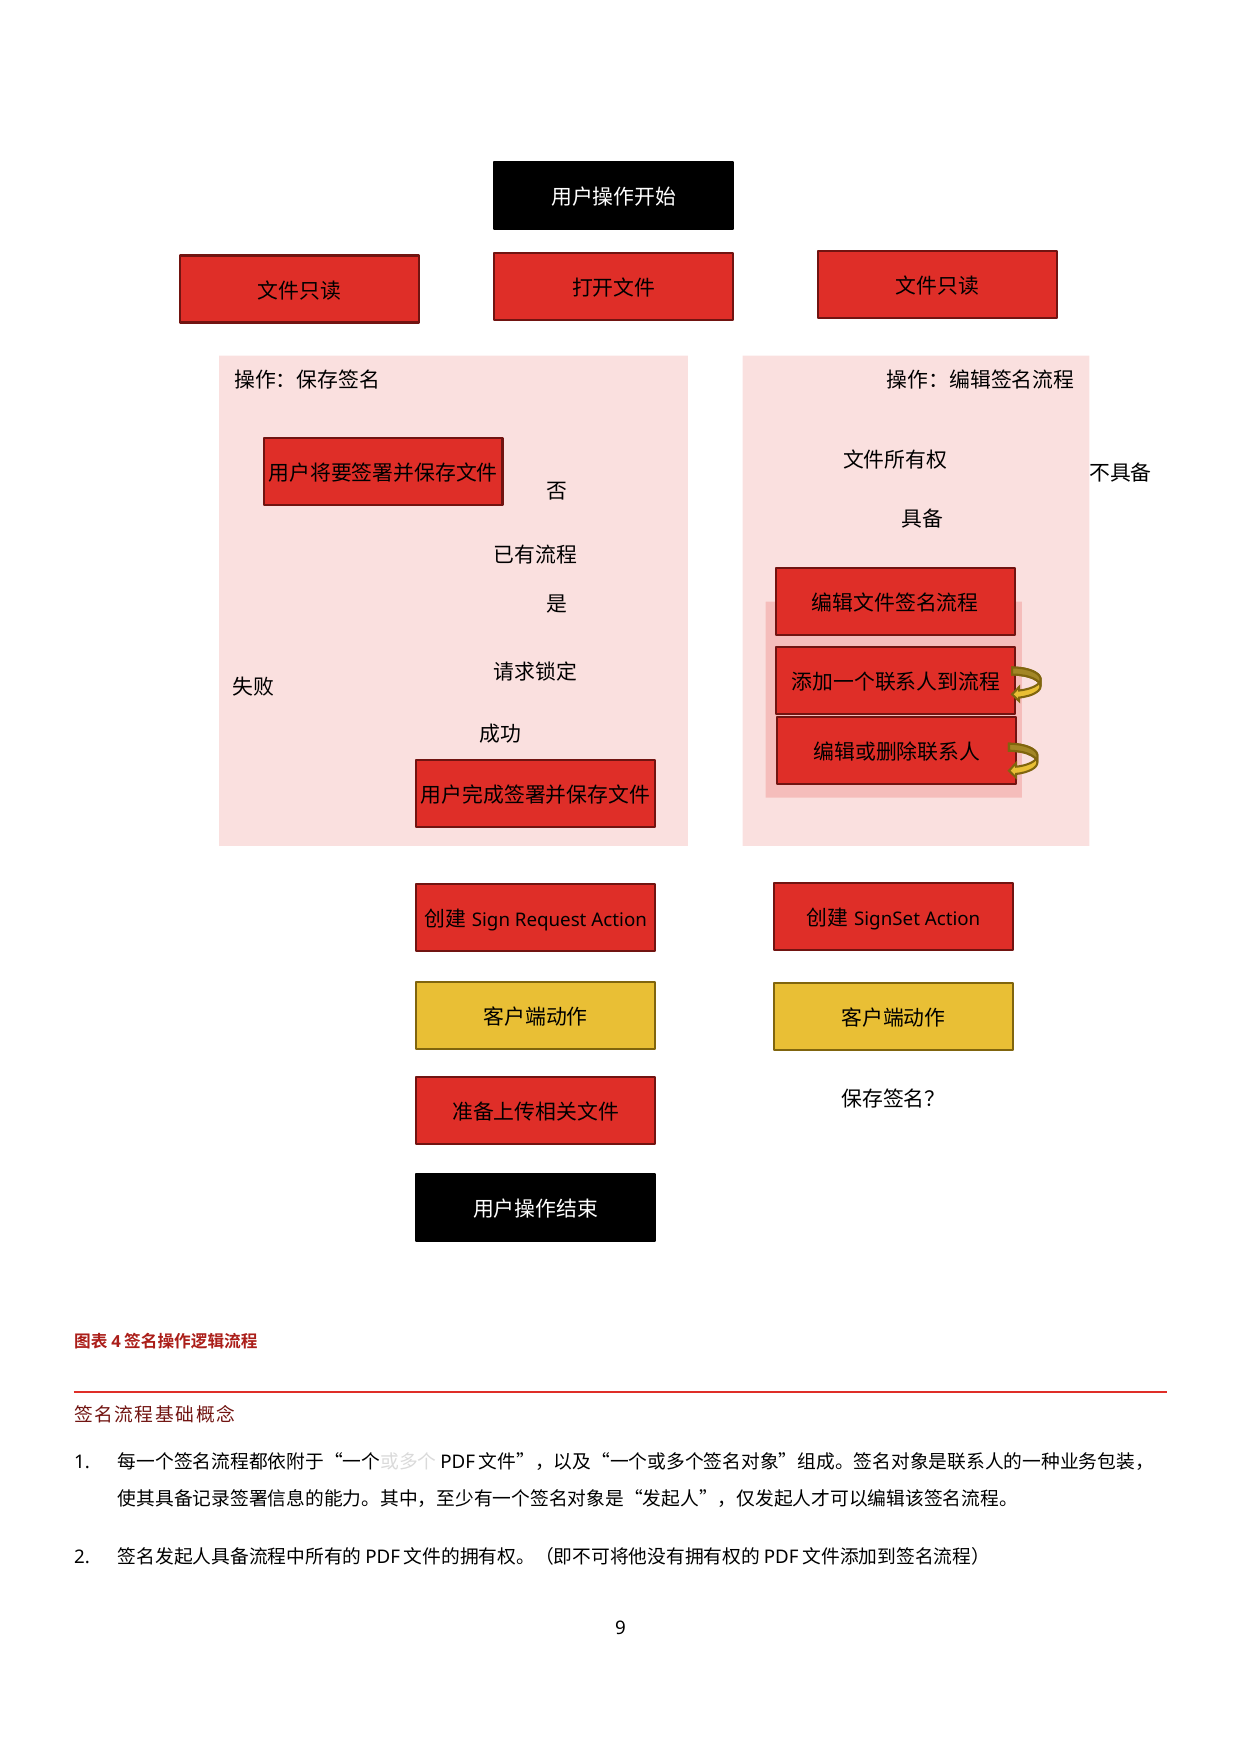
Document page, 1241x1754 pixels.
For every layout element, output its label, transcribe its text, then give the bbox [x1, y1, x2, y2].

list 签名发起人具备流程中所有的PDF文件的拥有权。（即不可将他没有拥有权的PDF文件添加到签名流程） [74, 1539, 1167, 1571]
subtitle 签名流程基础概念 [74, 1393, 1167, 1429]
text 图表 4签名操作逻辑流程 [74, 1324, 1167, 1356]
list 每一个签名流程都依附于“一个或多个PDF文件”，以及“一个或多个签名对象”组成。签名对象是联系人的一种业务包装，使其具备记录签署信息的能力。其中，至少有一个签名对象是“发起人”，仅发起人才可以编辑该签名流程。 [74, 1444, 1167, 1514]
